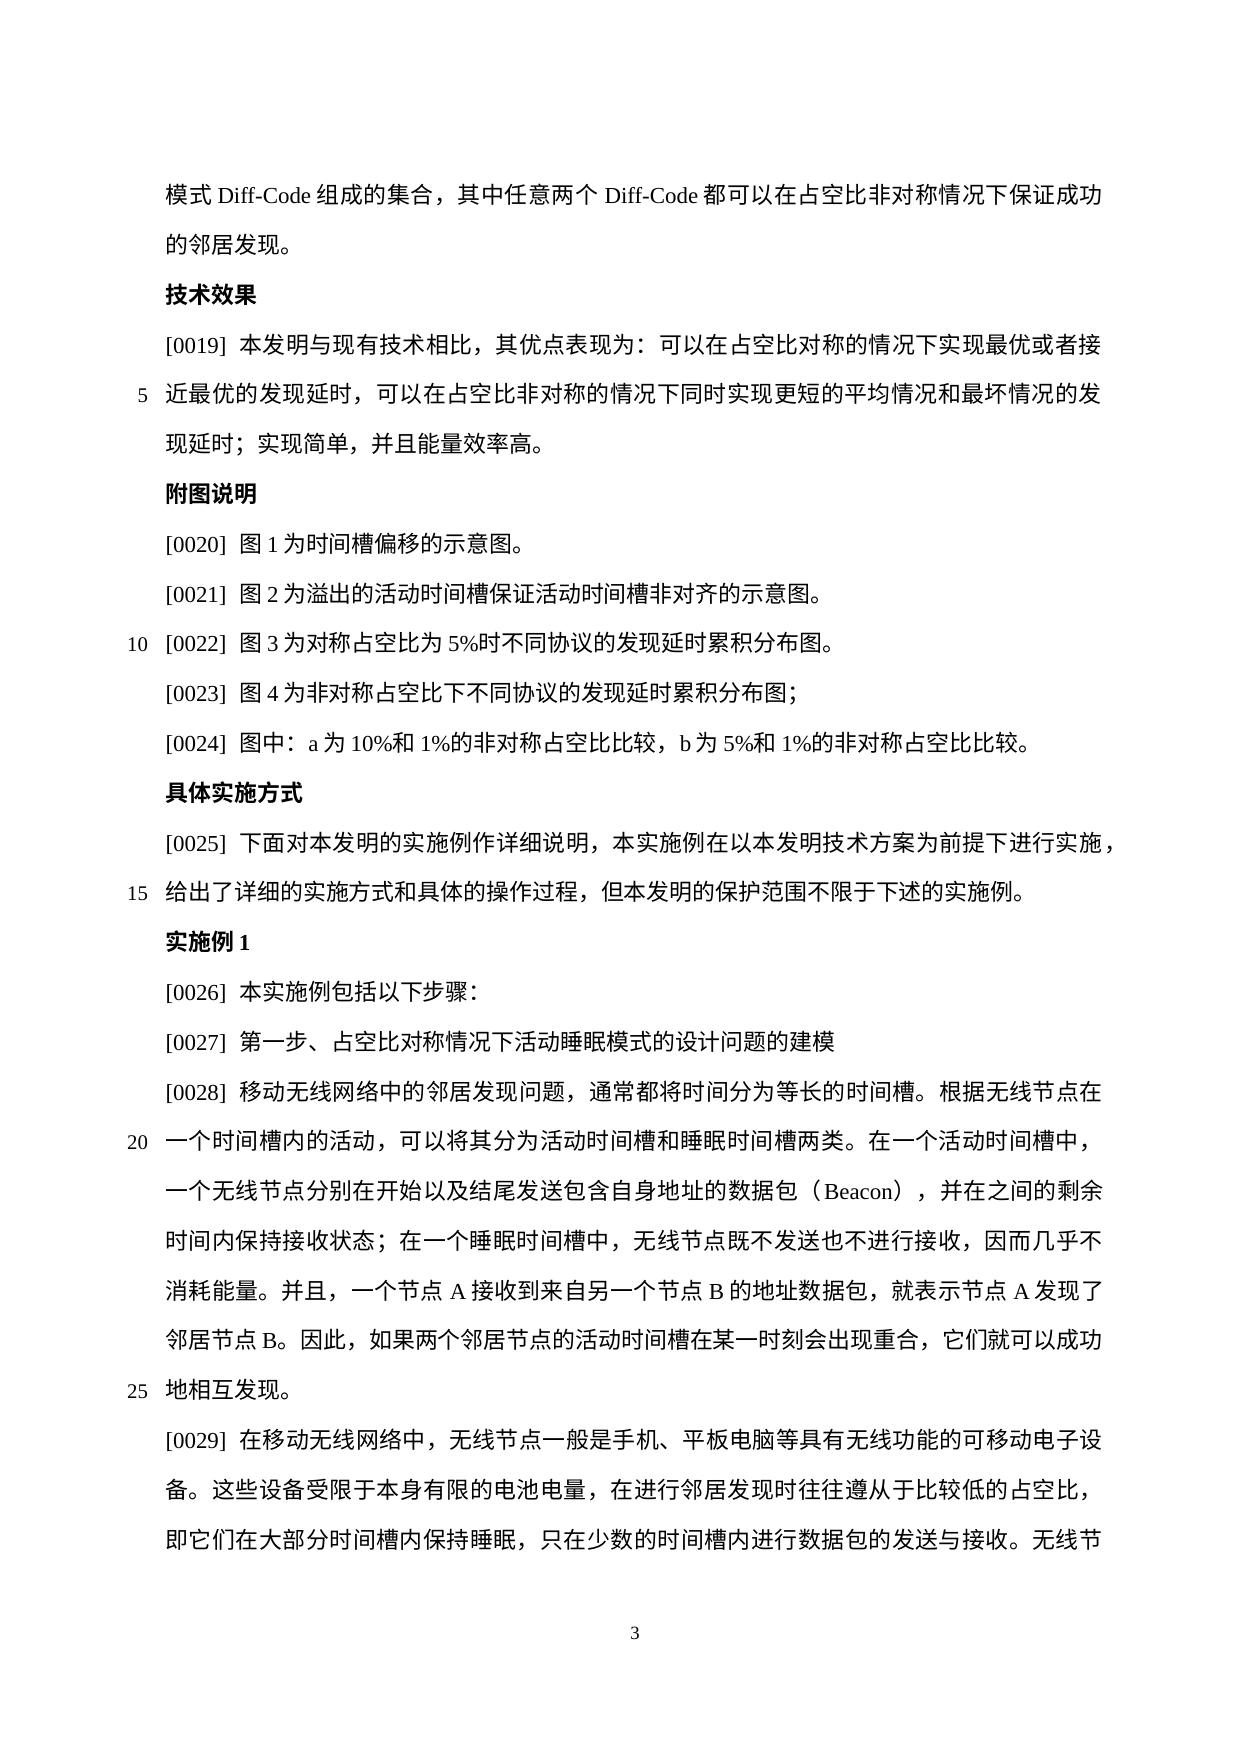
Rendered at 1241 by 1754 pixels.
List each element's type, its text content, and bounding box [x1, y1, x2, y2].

list 图2为溢出的活动时间槽保证活动时间槽非对齐的示意图。 [165, 576, 1104, 609]
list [165, 177, 1104, 260]
list 移动无线网络中的邻居发现问题，通常都将时间分为等长的时间槽。根据无线节点在一个时间槽内的活动，可以将其分为活动时间槽和睡眠时间槽两类。在一个活动时间槽中，一个无线节点分别在开始以及结尾发送包含自身地址的数据包（Beacon），并在之间的剩余时间内保持接收状态；在一个睡眠时间槽中，无线节点既不发送也不进行接收，因而几乎不消耗能量。并且，一个节点A接收到来自另一个节点B的地址数据包，就表示节点A发现了邻居节点B。因此，如果两个邻居节点的活动时间槽在某一时刻会出现重合，它们就可以成功地相互发现。 [165, 1073, 1104, 1405]
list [165, 1422, 1104, 1555]
list 附图说明 [165, 476, 1104, 509]
list 下面对本发明的实施例作详细说明，本实施例在以本发明技术方案为前提下进行实施，给出了详细的实施方式和具体的操作过程，但本发明的保护范围不限于下述的实施例。 [165, 824, 1104, 907]
list 技术效果 [165, 277, 1104, 310]
list 图4为非对称占空比下不同协议的发现延时累积分布图； [165, 675, 1104, 708]
list 本实施例包括以下步骤： [165, 974, 1104, 1007]
list 本发明与现有技术相比，其优点表现为：可以在占空比对称的情况下实现最优或者接近最优的发现延时，可以在占空比非对称的情况下同时实现更短的平均情况和最坏情况的发现延时；实现简单，并且能量效率高。 [165, 327, 1104, 459]
list 图3为对称占空比为5%时不同协议的发现延时累积分布图。 [165, 625, 1104, 658]
list 实施例1 [165, 924, 1104, 957]
list 图中：a为10%和1%的非对称占空比比较，b为5%和1%的非对称占空比比较。 [165, 725, 1104, 758]
list 第一步、占空比对称情况下活动睡眠模式的设计问题的建模 [165, 1024, 1104, 1057]
list 具体实施方式 [165, 775, 1104, 808]
list 图1为时间槽偏移的示意图。 [165, 526, 1104, 559]
